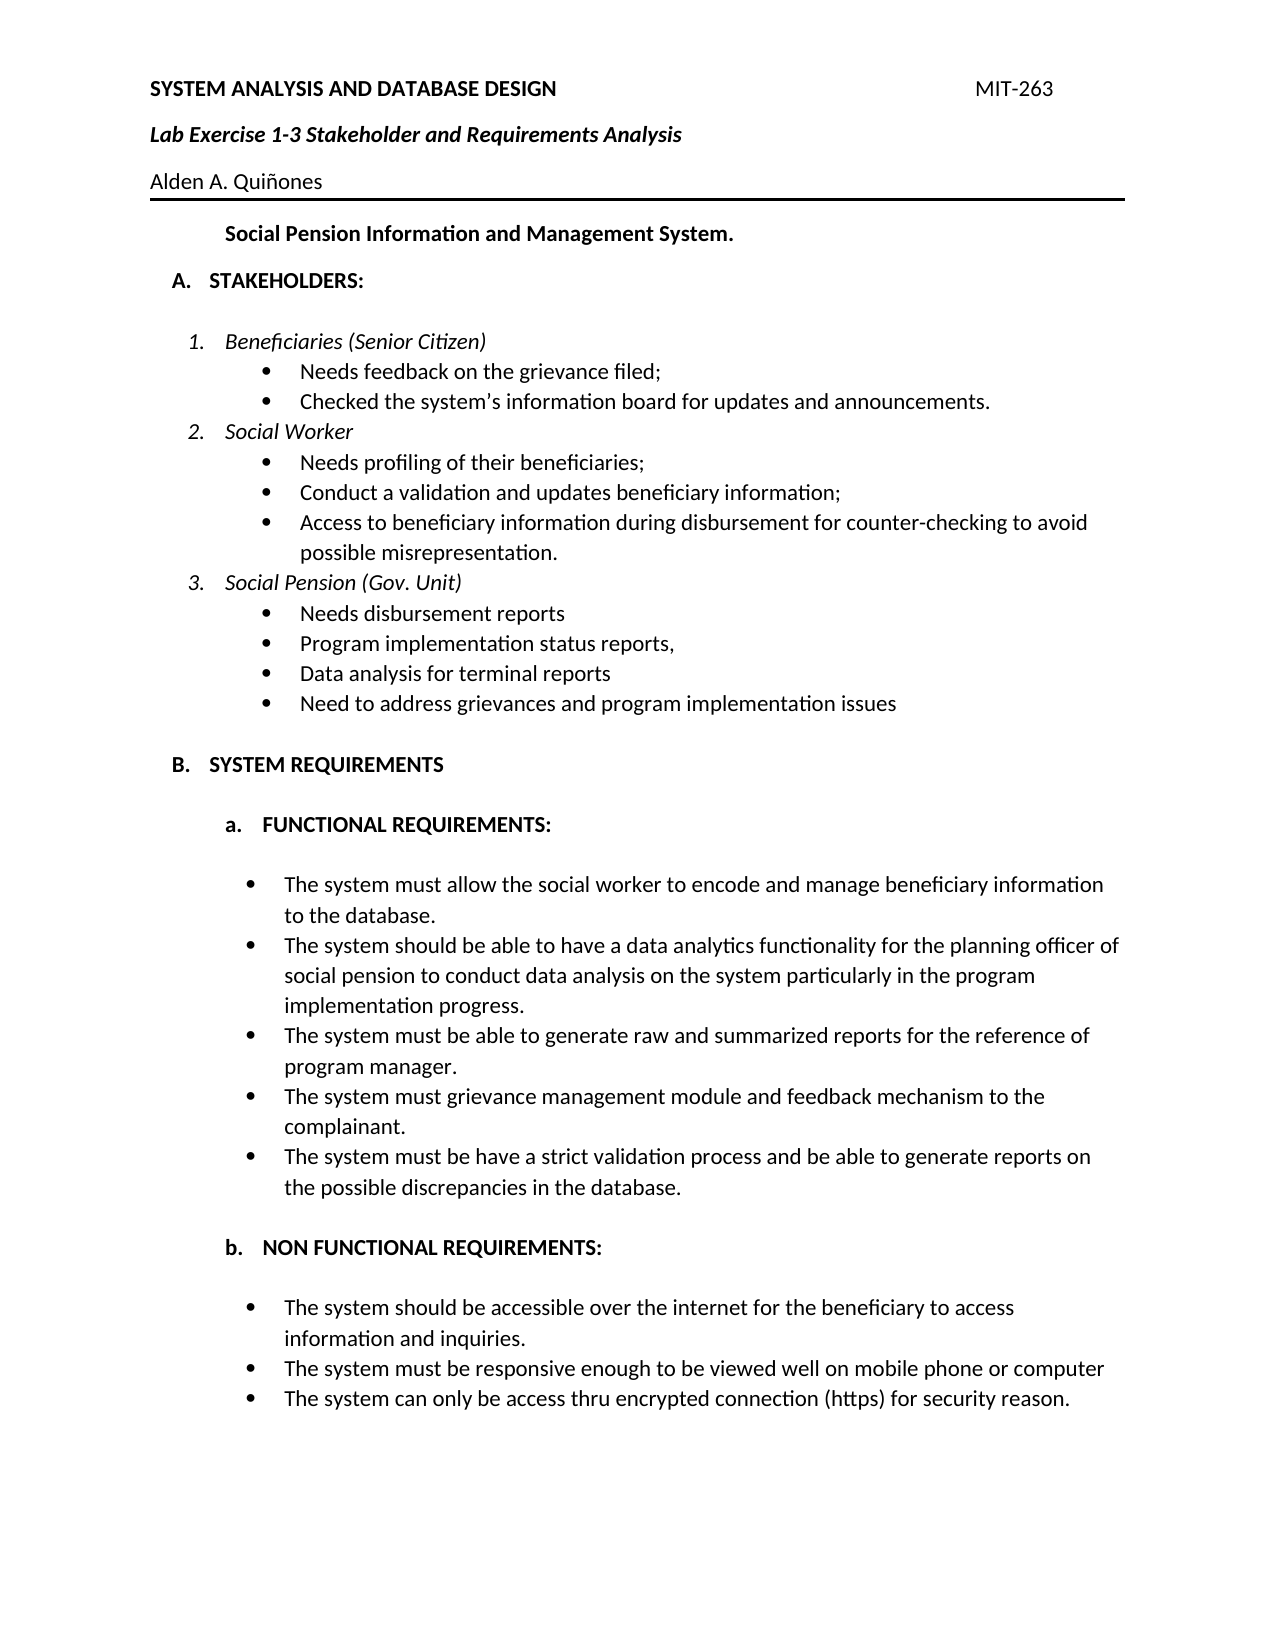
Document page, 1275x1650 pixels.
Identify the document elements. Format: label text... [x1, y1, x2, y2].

list Needs profiling of their beneficiaries; [262, 448, 1125, 476]
list The system should be able to have a data analytics functionality for the planning officer of social pension to conduct data analysis on the system particularly in the program implementation progress. [247, 931, 1125, 1019]
list Data analysis for terminal reports [262, 659, 1125, 687]
list The system must be have a strict validation process and be able to generate reports on the possible discrepancies in the database. [247, 1142, 1125, 1201]
list The system must allow the social worker to encode and manage beneficiary information to the database. [247, 871, 1125, 929]
list Access to beneficiary information during disbursement for counter-checking to avoid possible misrepresentation. [262, 508, 1125, 566]
list Social Worker [187, 417, 1125, 445]
list Conduct a validation and updates beneficiary information; [262, 478, 1125, 506]
list Need to address grievances and program implementation issues [262, 689, 1125, 717]
list NON FUNCTIONAL REQUIREMENTS: [225, 1233, 1125, 1261]
list Needs disbursement reports [262, 599, 1125, 627]
list Needs feedback on the grievance filed; [262, 357, 1125, 385]
list Social Pension (Gov. Unit) [187, 568, 1125, 596]
list FUNCTIONAL REQUIREMENTS: [225, 810, 1125, 838]
list The system can only be access thru encrypted connection (https) for security reason. [247, 1384, 1125, 1412]
list Checked the system’s information board for updates and announcements. [262, 387, 1125, 415]
list SYSTEM REQUIREMENTS [172, 750, 1125, 778]
list Beneficiaries (Senior Citizen) [187, 327, 1125, 355]
list Program implementation status reports, [262, 629, 1125, 657]
list STAKEHOLDERS: [172, 266, 1125, 294]
list The system must be able to generate raw and summarized reports for the reference of program manager. [247, 1022, 1125, 1080]
list The system should be accessible over the internet for the beneficiary to access information and inquiries. [247, 1293, 1125, 1352]
list The system must grievance management module and feedback mechanism to the complainant. [247, 1082, 1125, 1140]
text Social Pension Information and Management System. [150, 219, 1125, 247]
list The system must be responsive enough to be viewed well on mobile phone or computer [247, 1354, 1125, 1382]
